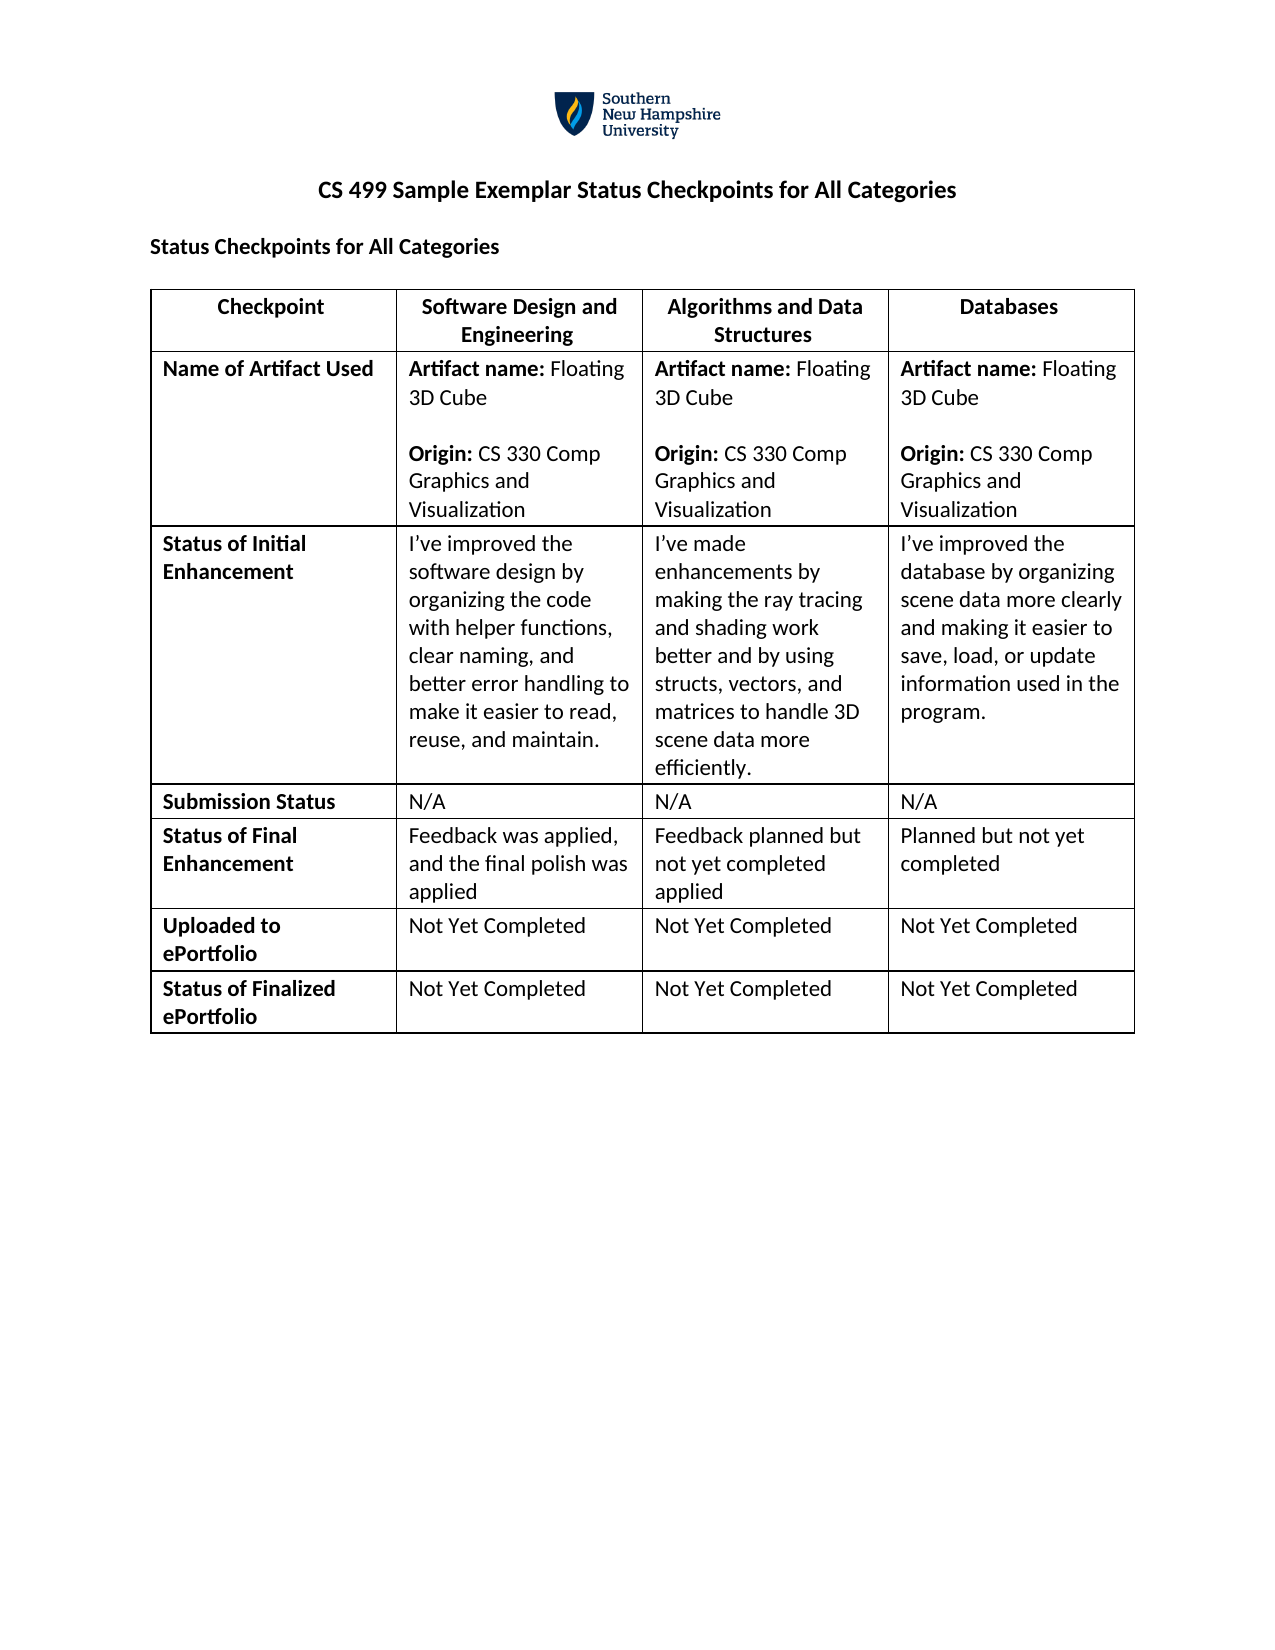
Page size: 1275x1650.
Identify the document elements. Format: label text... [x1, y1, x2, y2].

table_cell I’ve improved the software design by organizing the code with helper functions, clear naming, and better error handling to make it easier to read, reuse, and maintain. [397, 527, 642, 783]
table_cell Status of Final Enhancement [152, 819, 396, 908]
table_cell Uploaded to ePortfolio [152, 909, 396, 970]
table_cell Status of Finalized ePortfolio [152, 972, 396, 1032]
table_cell Artifact name: Floating 3D Cube Origin: CS 330 Comp Graphics and Visualization [643, 352, 888, 525]
table_cell N/A [643, 785, 888, 817]
table_cell Not Yet Completed [397, 972, 642, 1032]
table_cell Feedback was applied, and the final polish was applied [397, 819, 642, 908]
table_cell Planned but not yet completed [889, 819, 1134, 908]
table_cell Not Yet Completed [643, 909, 888, 970]
table_cell Artifact name: Floating 3D Cube Origin: CS 330 Comp Graphics and Visualization [397, 352, 642, 525]
table_cell Name of Artifact Used [152, 352, 396, 525]
subtitle CS 499 Sample Exemplar Status Checkpoints for All Categories [150, 174, 1125, 204]
table_cell N/A [889, 785, 1134, 817]
table_cell I’ve improved the database by organizing scene data more clearly and making it easier to save, load, or update information used in the program. [889, 527, 1134, 783]
table_cell I’ve made enhancements by making the ray tracing and shading work better and by using structs, vectors, and matrices to handle 3D scene data more efficiently. [643, 527, 888, 783]
table_cell N/A [397, 785, 642, 817]
subtitle Status Checkpoints for All Categories [150, 232, 1125, 261]
table_cell Not Yet Completed [889, 909, 1134, 970]
table_cell Status of Initial Enhancement [152, 527, 396, 783]
picture [546, 75, 729, 154]
table_cell Not Yet Completed [889, 972, 1134, 1032]
table_header Databases [889, 290, 1134, 351]
table_header Checkpoint [152, 290, 396, 351]
table_cell Submission Status [152, 785, 396, 817]
table_cell Not Yet Completed [643, 972, 888, 1032]
table_header Algorithms and Data Structures [643, 290, 888, 351]
table_cell Artifact name: Floating 3D Cube Origin: CS 330 Comp Graphics and Visualization [889, 352, 1134, 525]
table_header Software Design and Engineering [397, 290, 642, 351]
table_cell Feedback planned but not yet completed applied [643, 819, 888, 908]
table_cell Not Yet Completed [397, 909, 642, 970]
